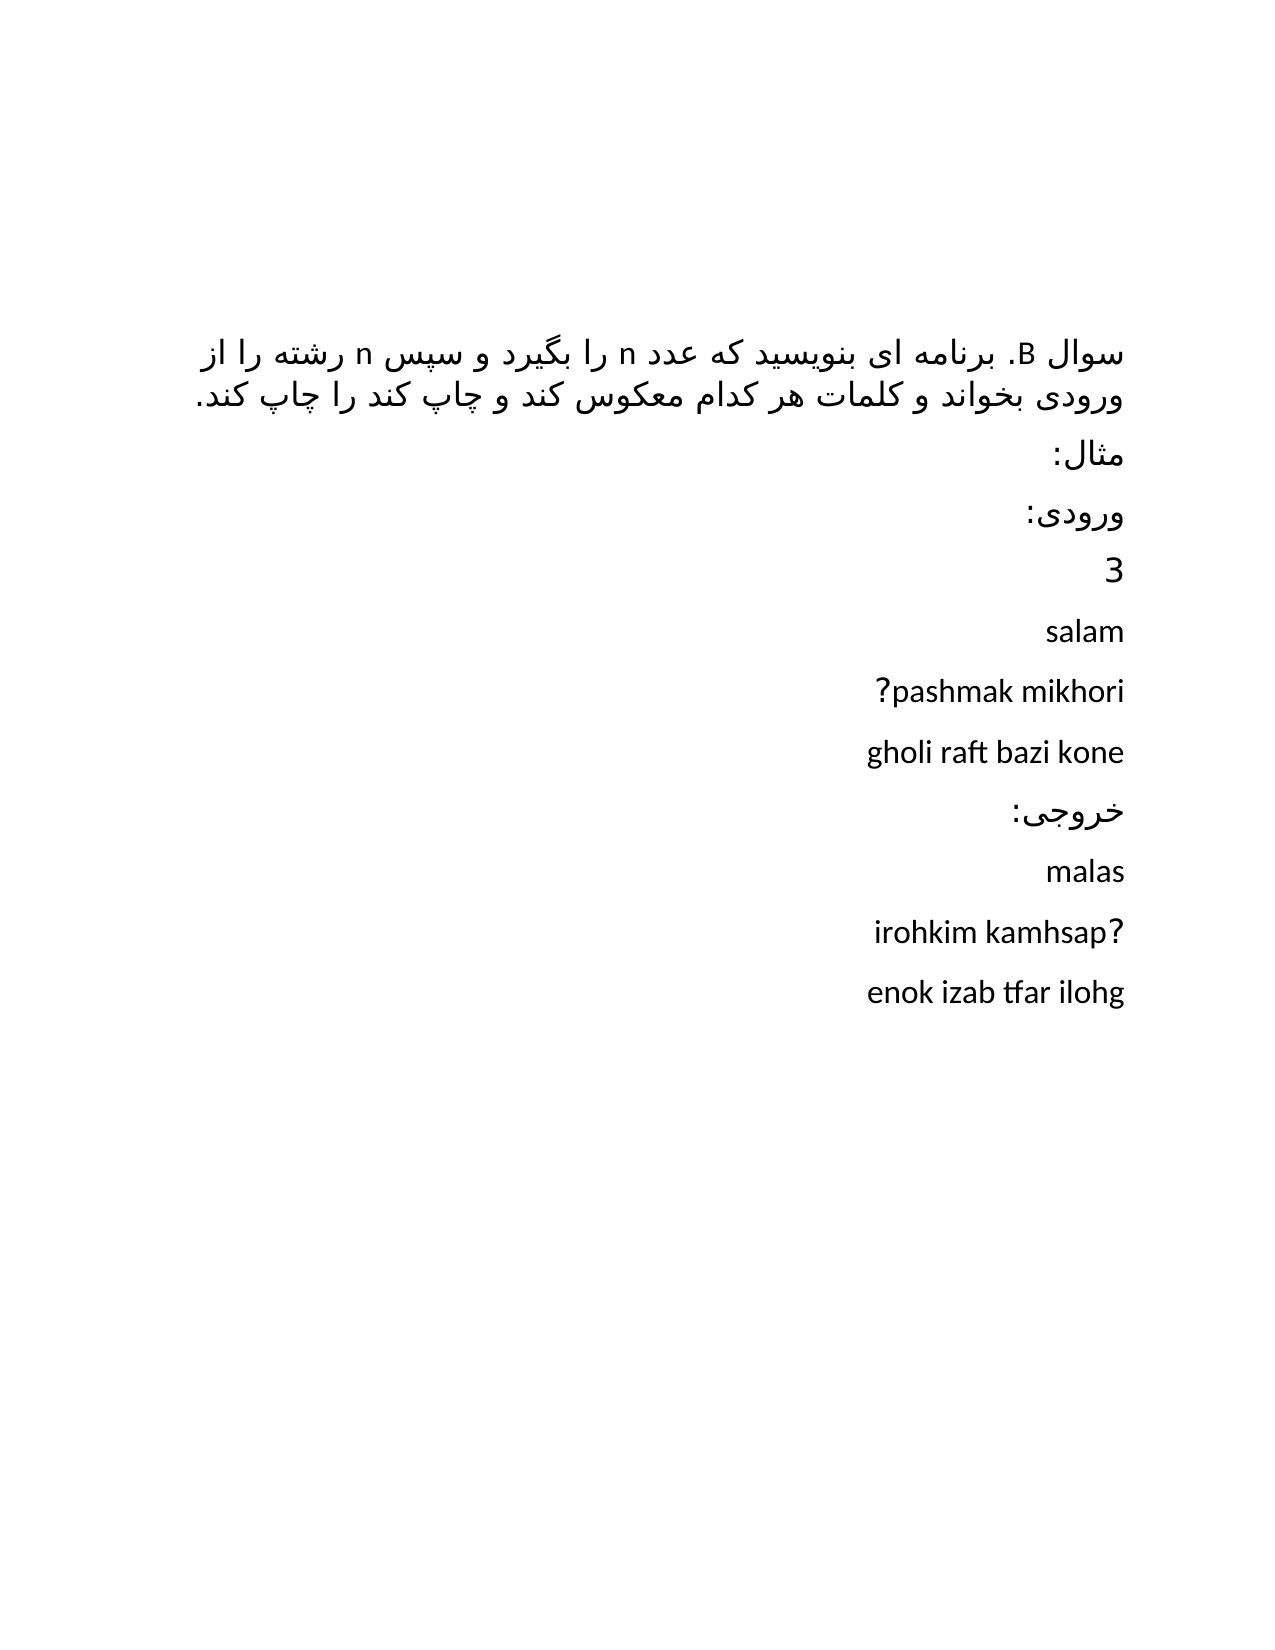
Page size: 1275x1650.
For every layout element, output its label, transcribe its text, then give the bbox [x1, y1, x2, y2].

text ?irohkim kamhsap [150, 911, 1125, 952]
text مثال: [150, 434, 1125, 473]
text salam [150, 610, 1125, 651]
text 3 [150, 551, 1125, 590]
text pashmak mikhori? [150, 670, 1125, 711]
text سوال B. برنامه ای بنویسید که عدد n را بگیرد و سپس n رشته را از ورودی بخواند و کلمات هر کدام معکوس کند و چاپ کند را چاپ کند. [150, 332, 1125, 414]
text ورودی: [150, 493, 1125, 532]
text malas [150, 850, 1125, 891]
text خروجی: [150, 792, 1125, 831]
text gholi raft bazi kone [150, 731, 1125, 772]
text enok izab tfar ilohg [150, 971, 1125, 1012]
